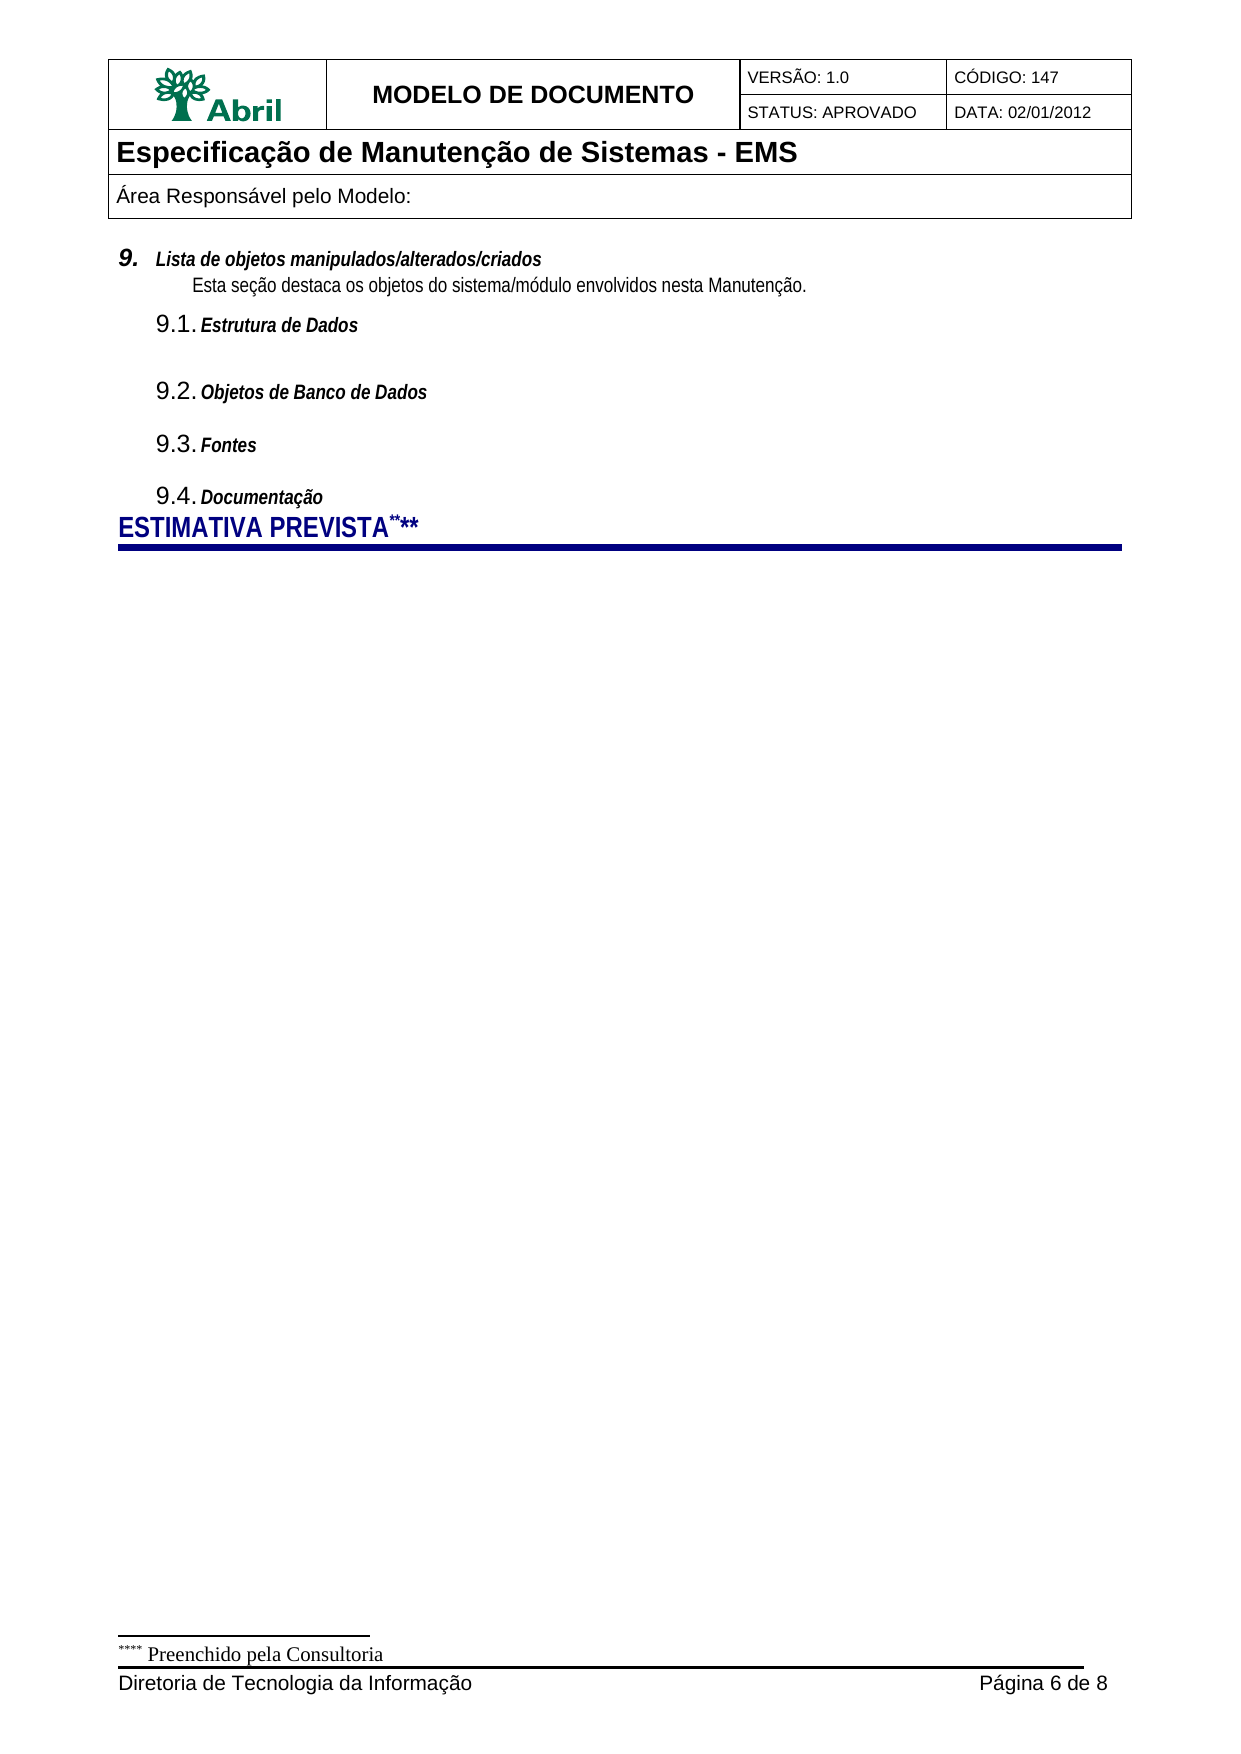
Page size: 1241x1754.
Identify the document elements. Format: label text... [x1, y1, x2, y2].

subtitle ESTIMATIVA PREVISTA** [118, 510, 1122, 544]
subtitle Documentação [156, 481, 1122, 510]
text Esta seção destaca os objetos do sistema/módulo envolvidos nesta Manutenção. [118, 272, 1122, 297]
subtitle Estrutura de Dados [156, 309, 1122, 338]
subtitle Fontes [156, 428, 1122, 457]
subtitle Lista de objetos manipulados/alterados/criados [118, 243, 1122, 272]
subtitle Objetos de Banco de Dados [156, 376, 1122, 404]
